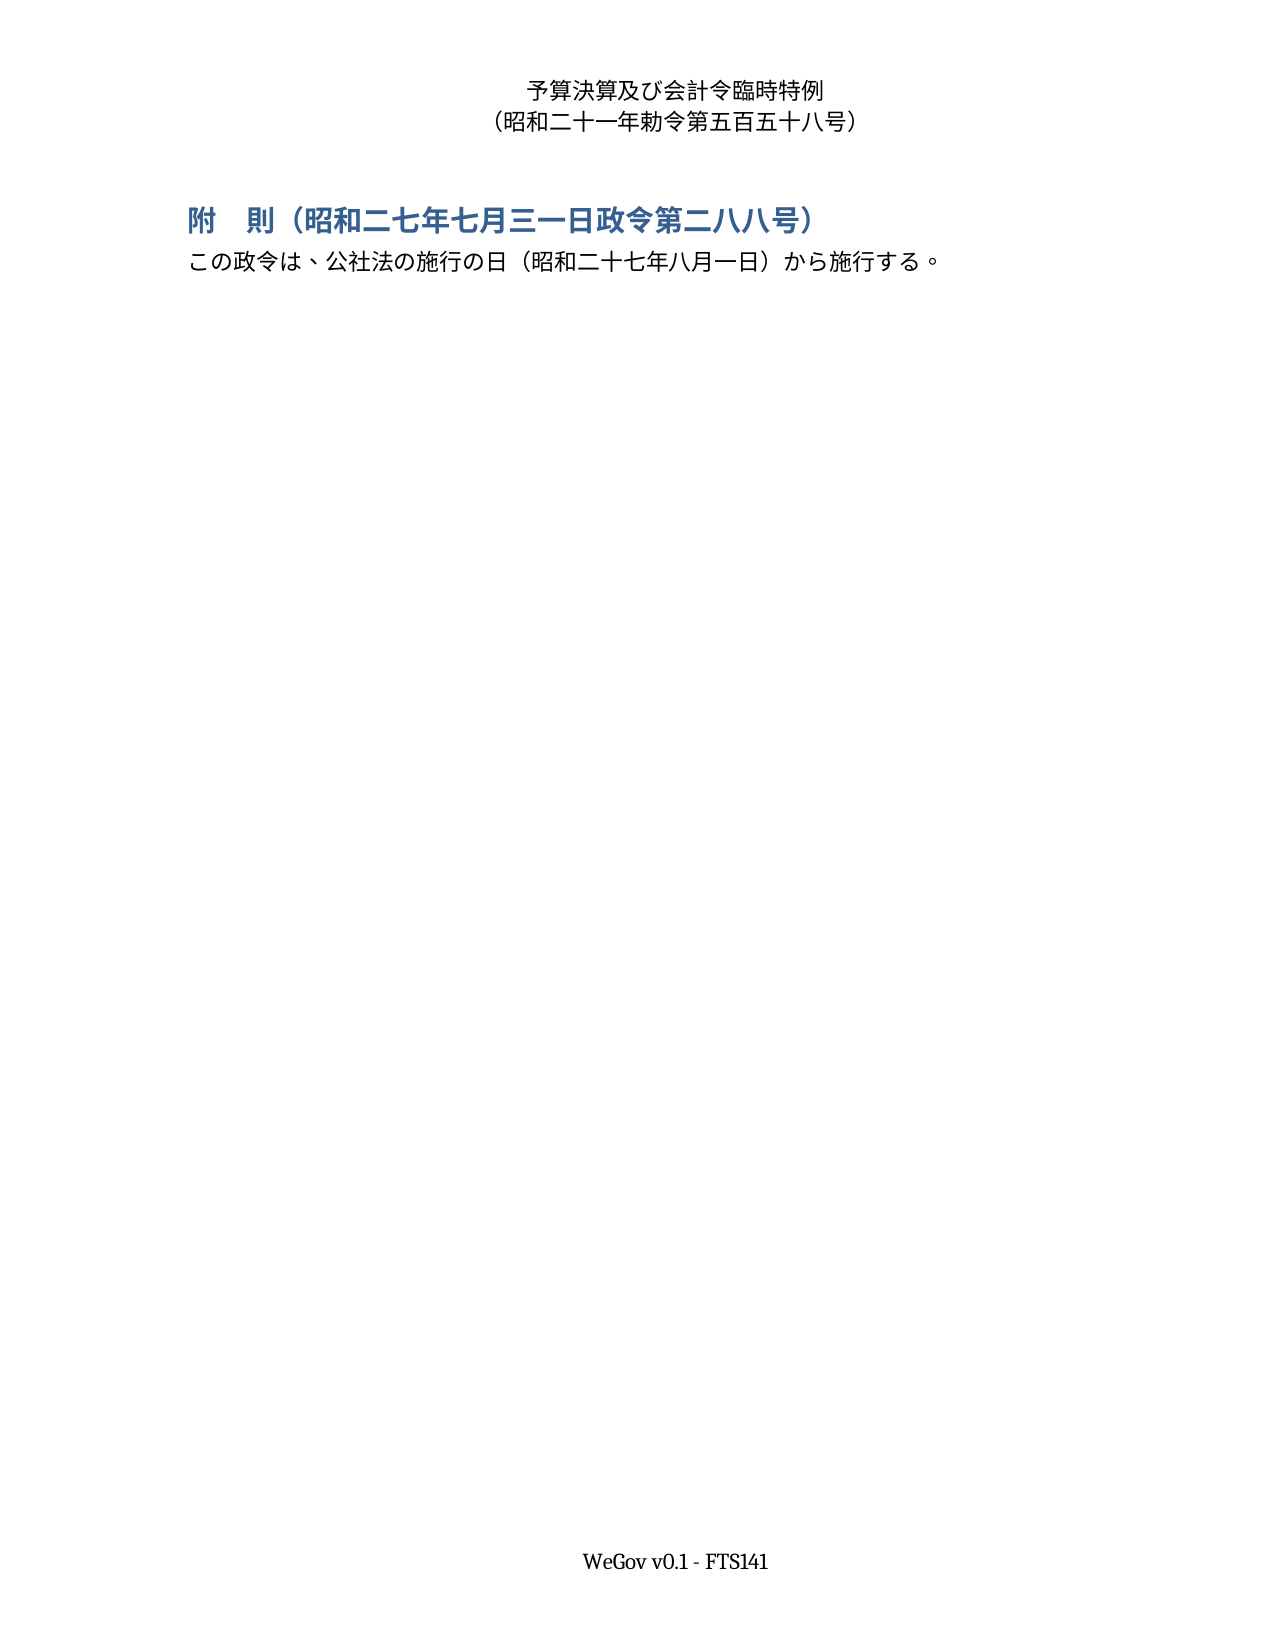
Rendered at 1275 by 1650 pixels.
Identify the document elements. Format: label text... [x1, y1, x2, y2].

subtitle 附 則（昭和二七年七月三一日政令第二八八号） [187, 200, 1087, 240]
text この政令は、公社法の施行の日（昭和二十七年八月一日）から施行する。 [187, 246, 1087, 277]
